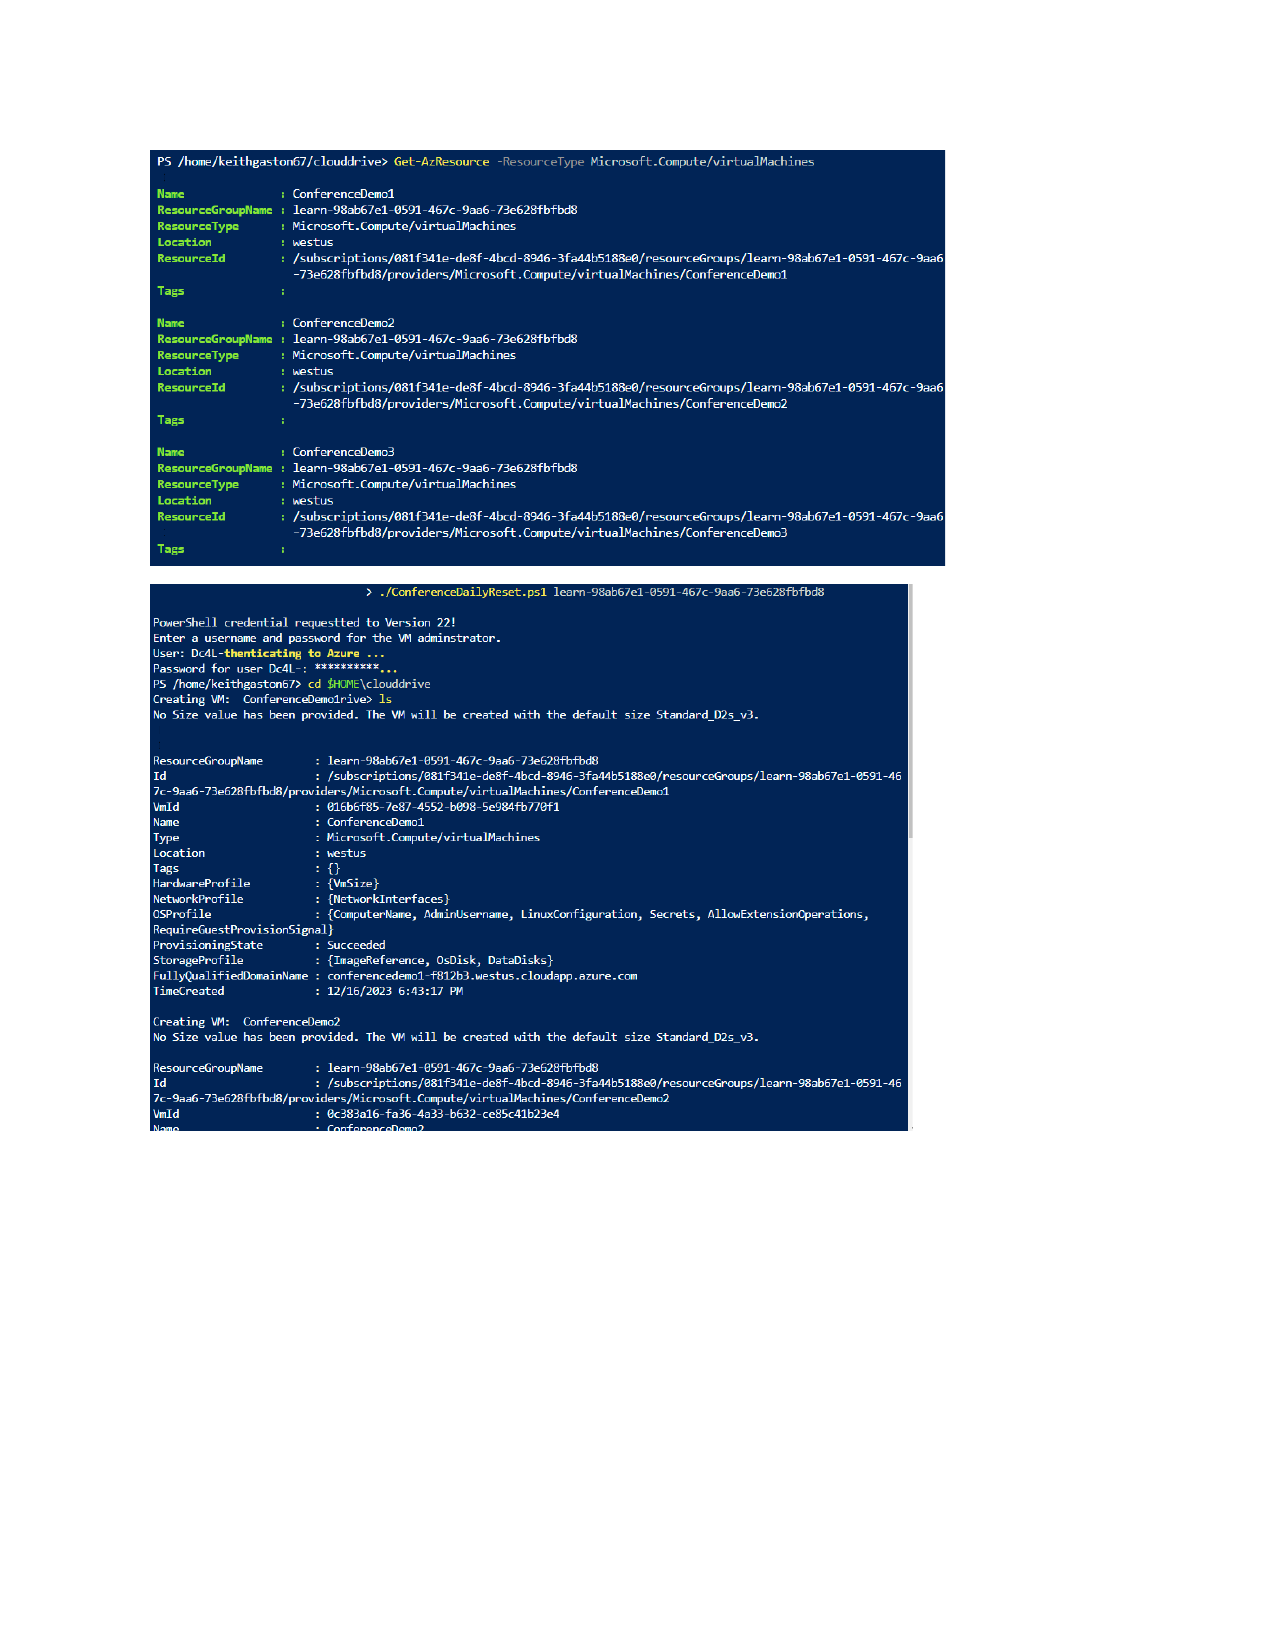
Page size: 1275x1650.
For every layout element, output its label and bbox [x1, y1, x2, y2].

picture [150, 584, 913, 1131]
picture [150, 150, 946, 566]
